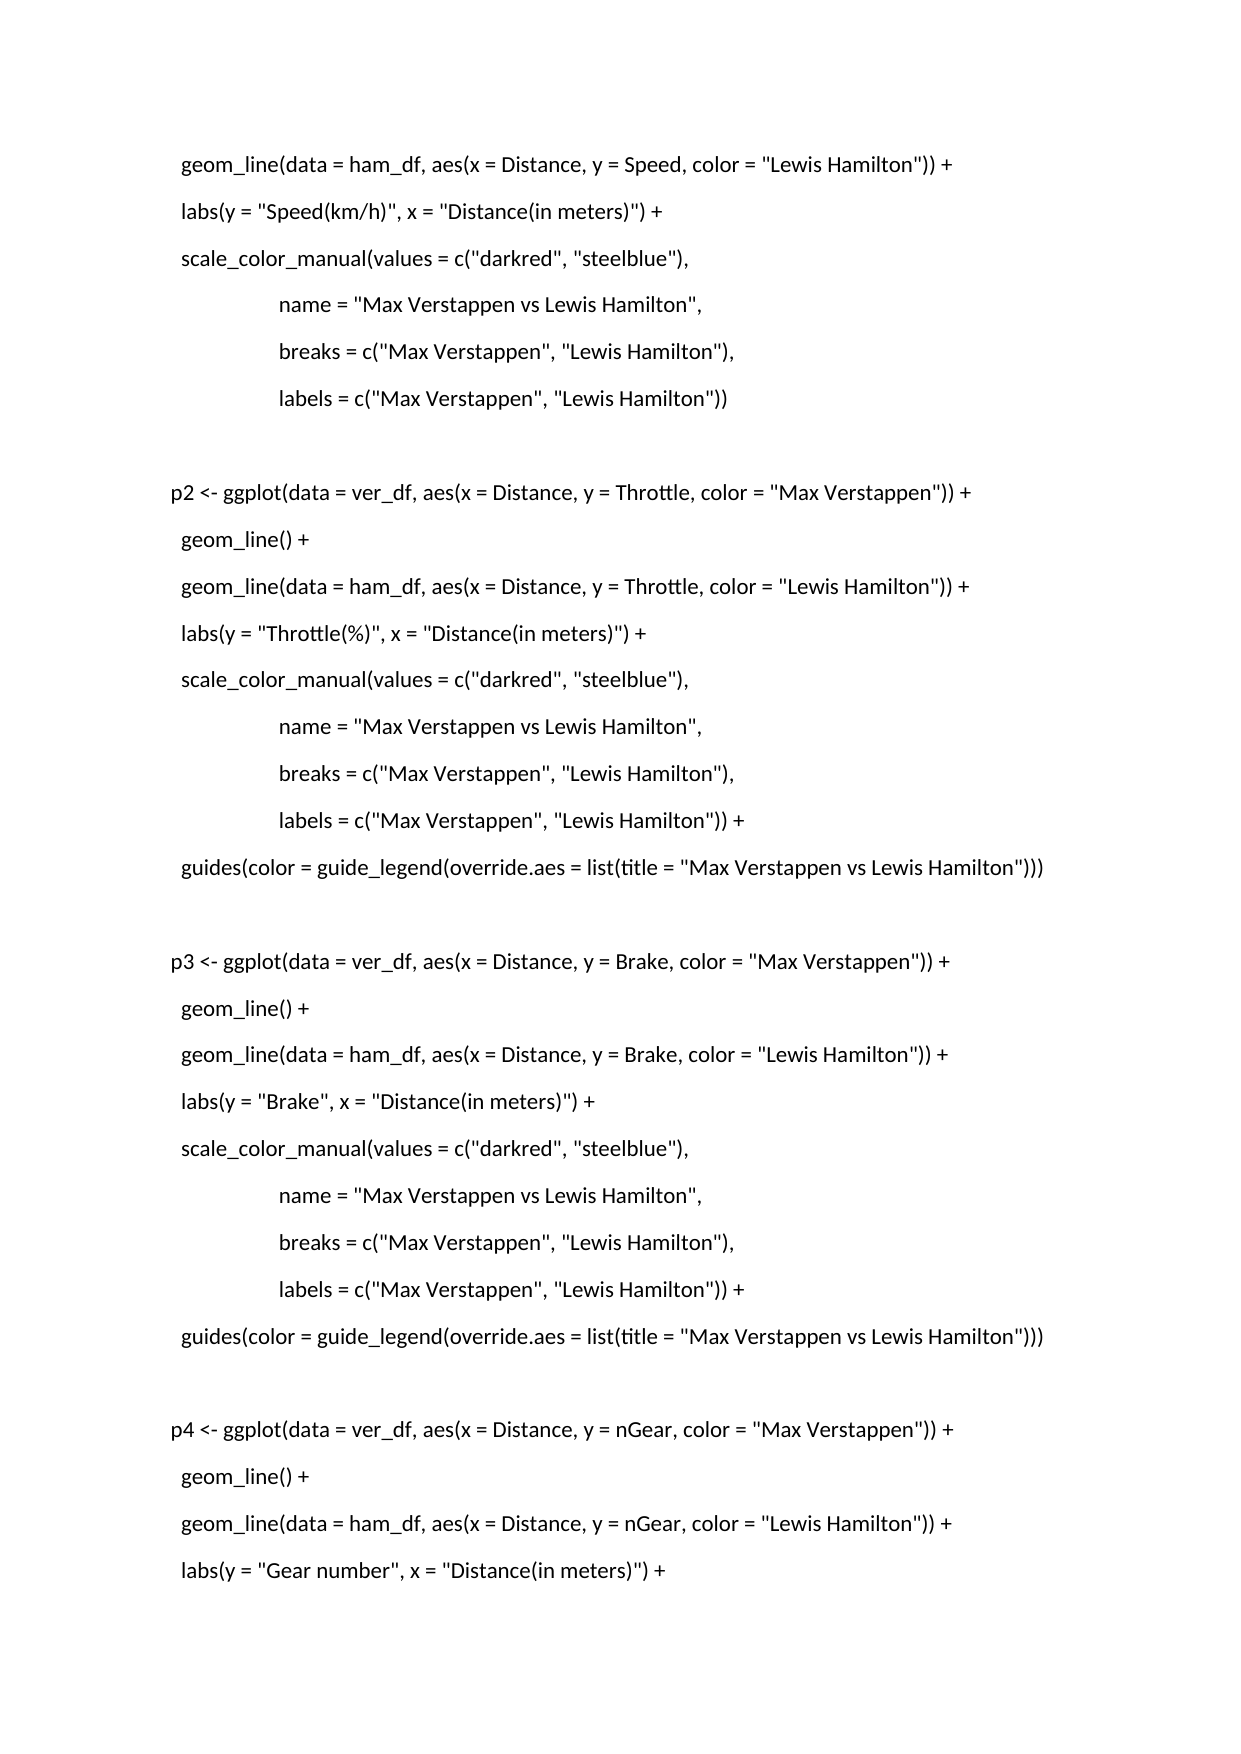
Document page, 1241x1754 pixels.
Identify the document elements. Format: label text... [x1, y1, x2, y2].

text labs(y = "Brake", x = "Distance(in meters)") + [150, 1087, 1090, 1116]
text p2 <- ggplot(data = ver_df, aes(x = Distance, y = Throttle, color = "Max Verstappen")) + [150, 478, 1090, 506]
text labs(y = "Gear number", x = "Distance(in meters)") + [150, 1556, 1090, 1584]
text labs(y = "Speed(km/h)", x = "Distance(in meters)") + [150, 197, 1090, 225]
text guides(color = guide_legend(override.aes = list(title = "Max Verstappen vs Lewis Hamilton"))) [150, 853, 1090, 881]
text name = "Max Verstappen vs Lewis Hamilton", [150, 1181, 1090, 1209]
text geom_line(data = ham_df, aes(x = Distance, y = Brake, color = "Lewis Hamilton")) + [150, 1041, 1090, 1069]
text scale_color_manual(values = c("darkred", "steelblue"), [150, 1134, 1090, 1162]
text geom_line(data = ham_df, aes(x = Distance, y = Speed, color = "Lewis Hamilton")) + [150, 150, 1090, 178]
text scale_color_manual(values = c("darkred", "steelblue"), [150, 666, 1090, 694]
text guides(color = guide_legend(override.aes = list(title = "Max Verstappen vs Lewis Hamilton"))) [150, 1322, 1090, 1350]
text geom_line(data = ham_df, aes(x = Distance, y = nGear, color = "Lewis Hamilton")) + [150, 1509, 1090, 1537]
text breaks = c("Max Verstappen", "Lewis Hamilton"), [150, 337, 1090, 366]
text labs(y = "Throttle(%)", x = "Distance(in meters)") + [150, 619, 1090, 647]
text geom_line() + [150, 525, 1090, 553]
text p4 <- ggplot(data = ver_df, aes(x = Distance, y = nGear, color = "Max Verstappen")) + [150, 1416, 1090, 1444]
text name = "Max Verstappen vs Lewis Hamilton", [150, 712, 1090, 741]
text p3 <- ggplot(data = ver_df, aes(x = Distance, y = Brake, color = "Max Verstappen")) + [150, 947, 1090, 975]
text labels = c("Max Verstappen", "Lewis Hamilton")) + [150, 806, 1090, 834]
text labels = c("Max Verstappen", "Lewis Hamilton")) [150, 384, 1090, 412]
text name = "Max Verstappen vs Lewis Hamilton", [150, 291, 1090, 319]
text geom_line() + [150, 1462, 1090, 1491]
text scale_color_manual(values = c("darkred", "steelblue"), [150, 244, 1090, 272]
text breaks = c("Max Verstappen", "Lewis Hamilton"), [150, 1228, 1090, 1256]
text geom_line() + [150, 994, 1090, 1022]
text labels = c("Max Verstappen", "Lewis Hamilton")) + [150, 1275, 1090, 1303]
text geom_line(data = ham_df, aes(x = Distance, y = Throttle, color = "Lewis Hamilton")) + [150, 572, 1090, 600]
text breaks = c("Max Verstappen", "Lewis Hamilton"), [150, 759, 1090, 787]
